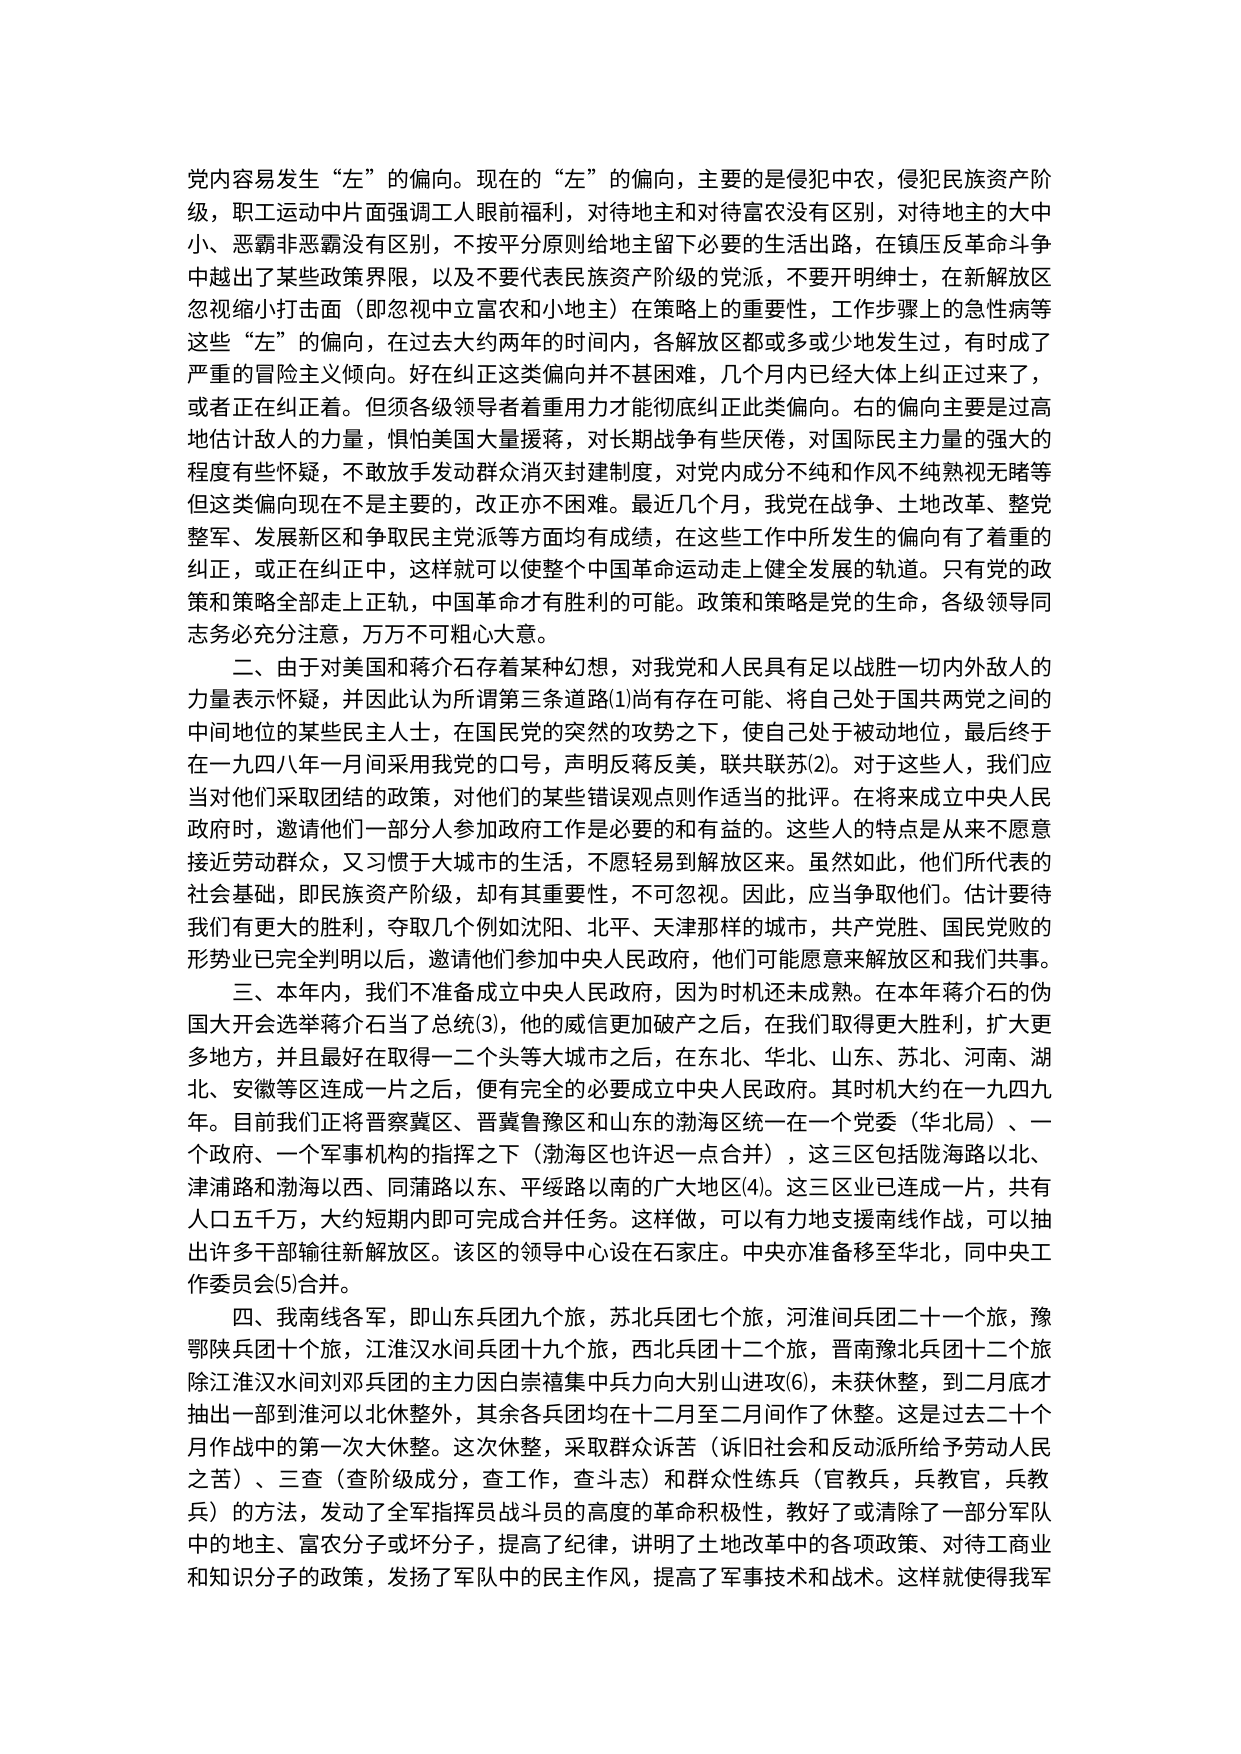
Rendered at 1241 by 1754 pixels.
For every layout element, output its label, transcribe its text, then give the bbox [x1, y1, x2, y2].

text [187, 1299, 1053, 1592]
text 二、由于对美国和蒋介石存着某种幻想，对我党和人民具有足以战胜一切内外敌人的力量表示怀疑，并因此认为所谓第三条道路⑴尚有存在可能、将自己处于国共两党之间的中间地位的某些民主人士，在国民党的突然的攻势之下，使自己处于被动地位，最后终于在一九四八年一月间采用我党的口号，声明反蒋反美，联共联苏⑵。对于这些人，我们应当对他们采取团结的政策，对他们的某些错误观点则作适当的批评。在将来成立中央人民政府时，邀请他们一部分人参加政府工作是必要的和有益的。这些人的特点是从来不愿意接近劳动群众，又习惯于大城市的生活，不愿轻易到解放区来。虽然如此，他们所代表的社会基础，即民族资产阶级，却有其重要性，不可忽视。因此，应当争取他们。估计要待我们有更大的胜利，夺取几个例如沈阳、北平、天津那样的城市，共产党胜、国民党败的形势业已完全判明以后，邀请他们参加中央人民政府，他们可能愿意来解放区和我们共事。 [187, 649, 1053, 974]
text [187, 162, 1053, 649]
text 三、本年内，我们不准备成立中央人民政府，因为时机还未成熟。在本年蒋介石的伪国大开会选举蒋介石当了总统⑶，他的威信更加破产之后，在我们取得更大胜利，扩大更多地方，并且最好在取得一二个头等大城市之后，在东北、华北、山东、苏北、河南、湖北、安徽等区连成一片之后，便有完全的必要成立中央人民政府。其时机大约在一九四九年。目前我们正将晋察冀区、晋冀鲁豫区和山东的渤海区统一在一个党委（华北局）、一个政府、一个军事机构的指挥之下（渤海区也许迟一点合并），这三区包括陇海路以北、津浦路和渤海以西、同蒲路以东、平绥路以南的广大地区⑷。这三区业已连成一片，共有人口五千万，大约短期内即可完成合并任务。这样做，可以有力地支援南线作战，可以抽出许多干部输往新解放区。该区的领导中心设在石家庄。中央亦准备移至华北，同中央工作委员会⑸合并。 [187, 974, 1053, 1299]
